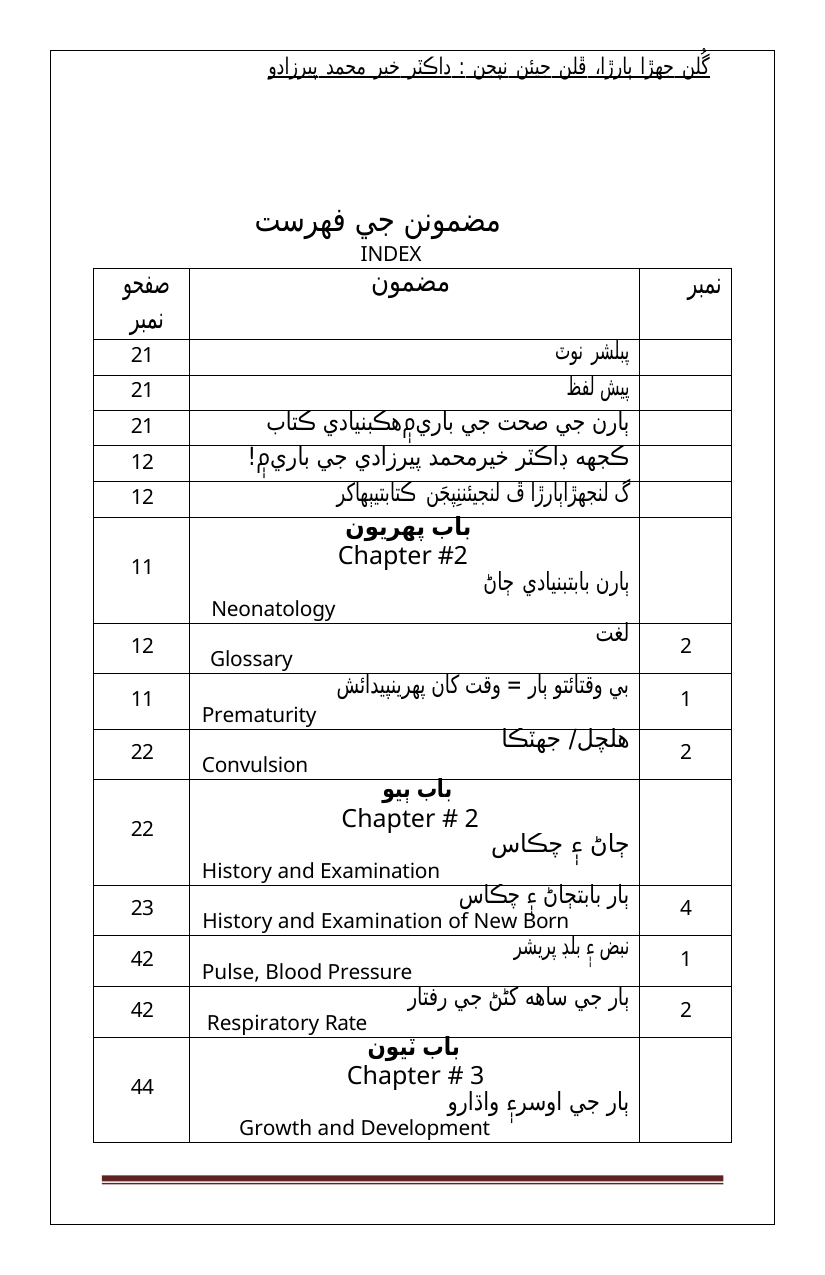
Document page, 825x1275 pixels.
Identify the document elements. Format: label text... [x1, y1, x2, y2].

table_cell [640, 446, 731, 481]
table_cell 1 [640, 674, 731, 728]
table_cell [640, 376, 731, 410]
table_cell [640, 780, 731, 885]
table_cell بي وقتائتو ٻار = وقت کان پهرينپيدائش Prematurity [190, 674, 639, 728]
table_header مضمون [190, 269, 639, 338]
table_cell [640, 1038, 731, 1142]
table_cell 22 [94, 730, 189, 779]
table_cell 11 [94, 518, 189, 623]
table_cell 12 [94, 446, 189, 481]
table_cell [640, 411, 731, 445]
table_cell ٻار بابتڄاڻ ۽ چڪاس History and Examination of New Born [190, 886, 639, 935]
table_cell ٻارن جي صحت جي باري۾هڪبنيادي ڪتاب [190, 411, 639, 445]
table_header صفحو نمبر [94, 269, 189, 338]
table_cell 44 [94, 1038, 189, 1142]
subtitle مضمونن جي فهرست [168, 201, 501, 238]
table_cell 4 [640, 886, 731, 935]
table_cell 23 [94, 886, 189, 935]
table_cell باب ٽيون Chapter # 3 ٻار جي اوسر۽ واڌارو Growth and Development [190, 1038, 639, 1142]
table_cell باب پهريون Chapter #2 ٻارن بابتبنيادي ڄاڻ Neonatology [190, 518, 639, 623]
table_cell 21 [94, 376, 189, 410]
table_cell 22 [94, 780, 189, 885]
table_cell نبض ۽ بلڊ پريشر Pulse, Blood Pressure [190, 936, 639, 986]
table_cell 2 [640, 624, 731, 673]
table_cell لغت Glossary [190, 624, 639, 673]
table_cell 1 [640, 936, 731, 986]
table_cell گ لنجهڙاٻارڙا ڦ لنجيئننِپجَن ڪتابتيٻهاکر [190, 482, 639, 517]
table_cell 12 [94, 482, 189, 517]
table_cell ٻار جي ساهه کڻڻ جي رفتار Respiratory Rate [190, 987, 639, 1037]
table_cell 12 [94, 624, 189, 673]
table_cell 2 [640, 987, 731, 1037]
table_cell [640, 518, 731, 623]
table_cell [640, 482, 731, 517]
table_cell پيش لفظ [190, 376, 639, 410]
table_header نمبر [640, 269, 731, 338]
table_cell 11 [94, 674, 189, 728]
table_cell 21 [94, 411, 189, 445]
table_cell هلچل/ جهٽڪا Convulsion [190, 730, 639, 779]
table_cell ڪجهه ڊاڪٽر خيرمحمد پيرزادي جي باري۾! [190, 446, 639, 481]
table_cell 42 [94, 987, 189, 1037]
table_cell 2 [640, 730, 731, 779]
table_cell 42 [94, 936, 189, 986]
table_cell باب ٻيو Chapter # 2 ڄاڻ ۽ چڪاس History and Examination [190, 780, 639, 885]
table_cell پبلشر نوٽ [190, 340, 639, 374]
table_cell 21 [94, 340, 189, 374]
text INDEX [75, 238, 707, 268]
table_cell [640, 340, 731, 374]
